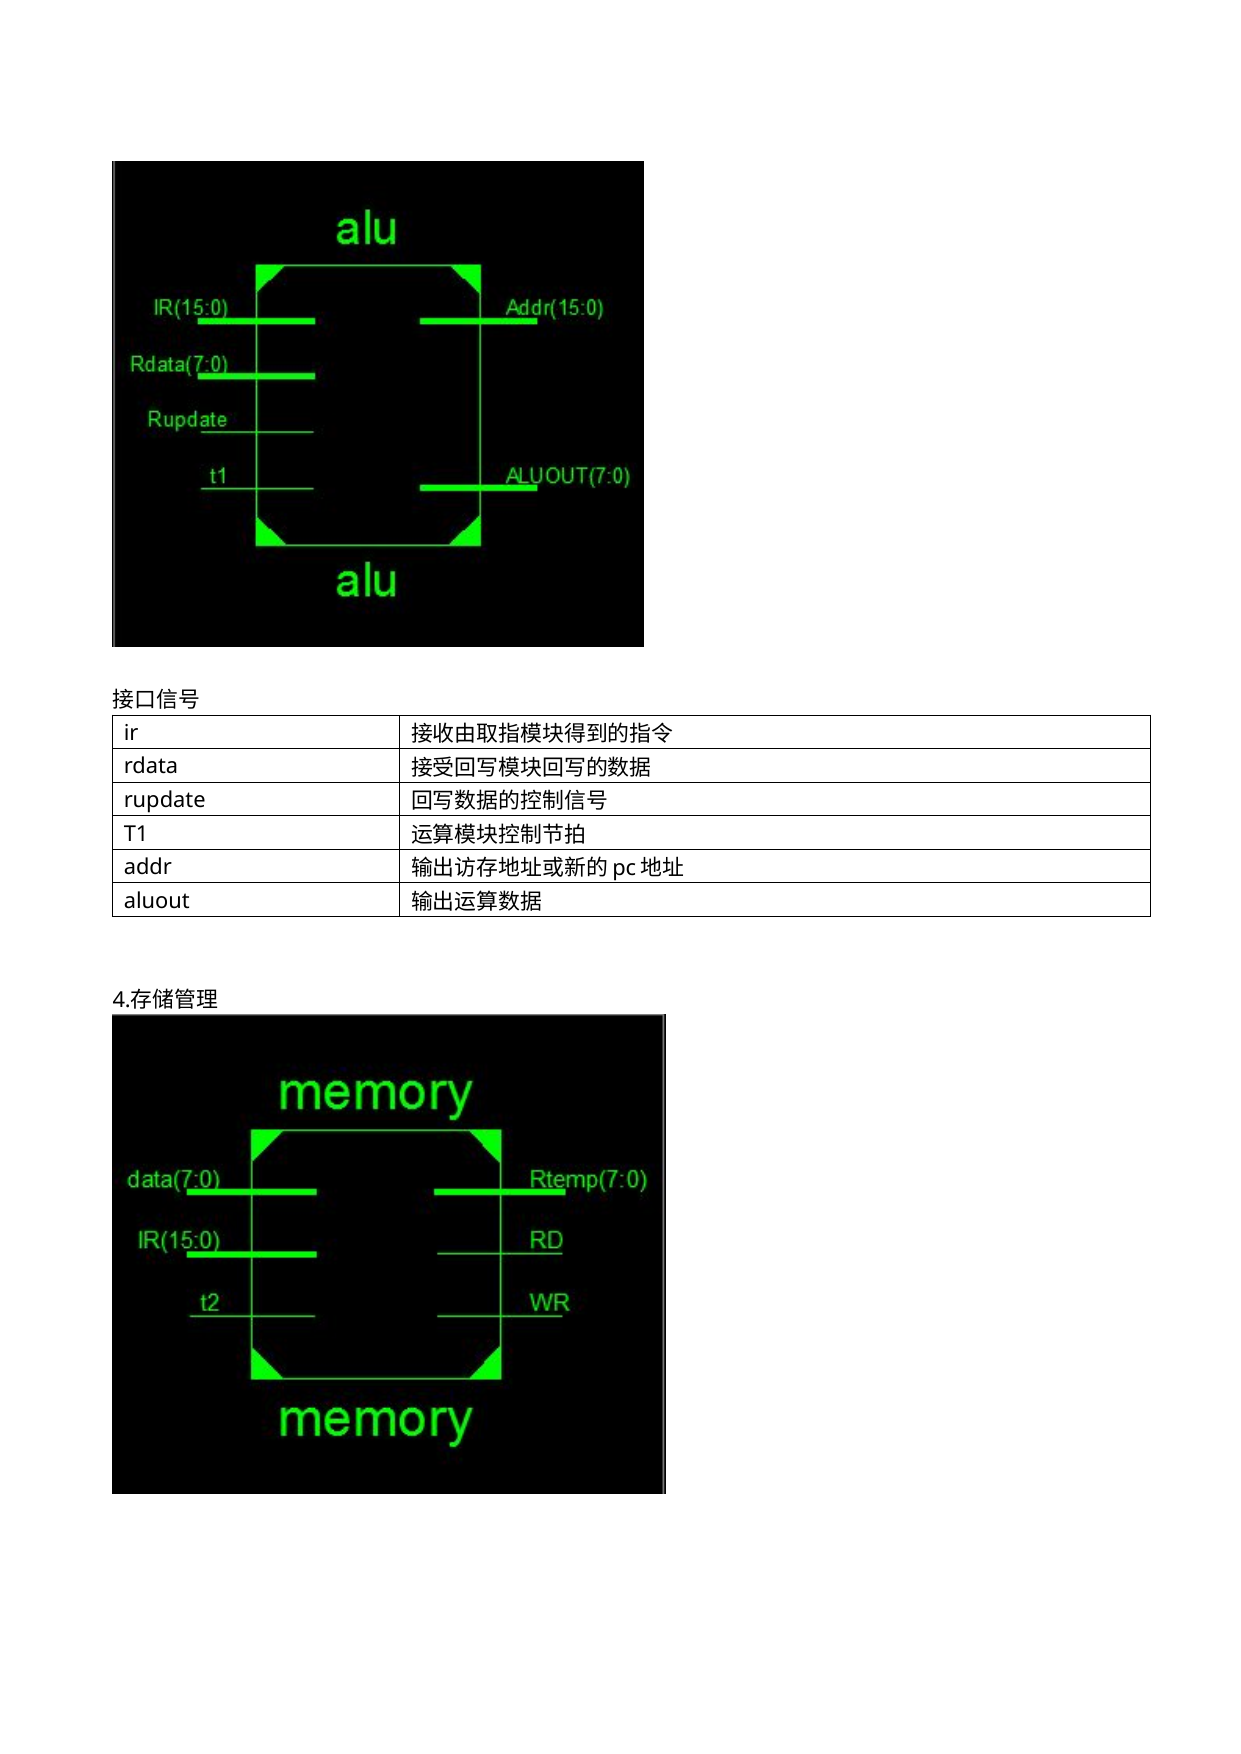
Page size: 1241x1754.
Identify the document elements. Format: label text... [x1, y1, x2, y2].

table_cell addr [113, 850, 399, 882]
picture [112, 161, 644, 647]
table_cell 输出运算数据 [400, 883, 1150, 916]
table_cell aluout [113, 883, 399, 916]
picture [112, 1014, 666, 1494]
table_cell rdata [113, 749, 399, 782]
table_cell rupdate [113, 783, 399, 815]
table_cell 输出访存地址或新的pc地址 [400, 850, 1150, 882]
table_cell 接受回写模块回写的数据 [400, 749, 1150, 782]
table_header ir [113, 716, 399, 748]
table_cell 回写数据的控制信号 [400, 783, 1150, 815]
text 4.存储管理 [112, 982, 1128, 1014]
table_header 接收由取指模块得到的指令 [400, 716, 1150, 748]
table_cell 运算模块控制节拍 [400, 816, 1150, 849]
table_cell T1 [113, 816, 399, 849]
text 接口信号 [112, 682, 1128, 714]
